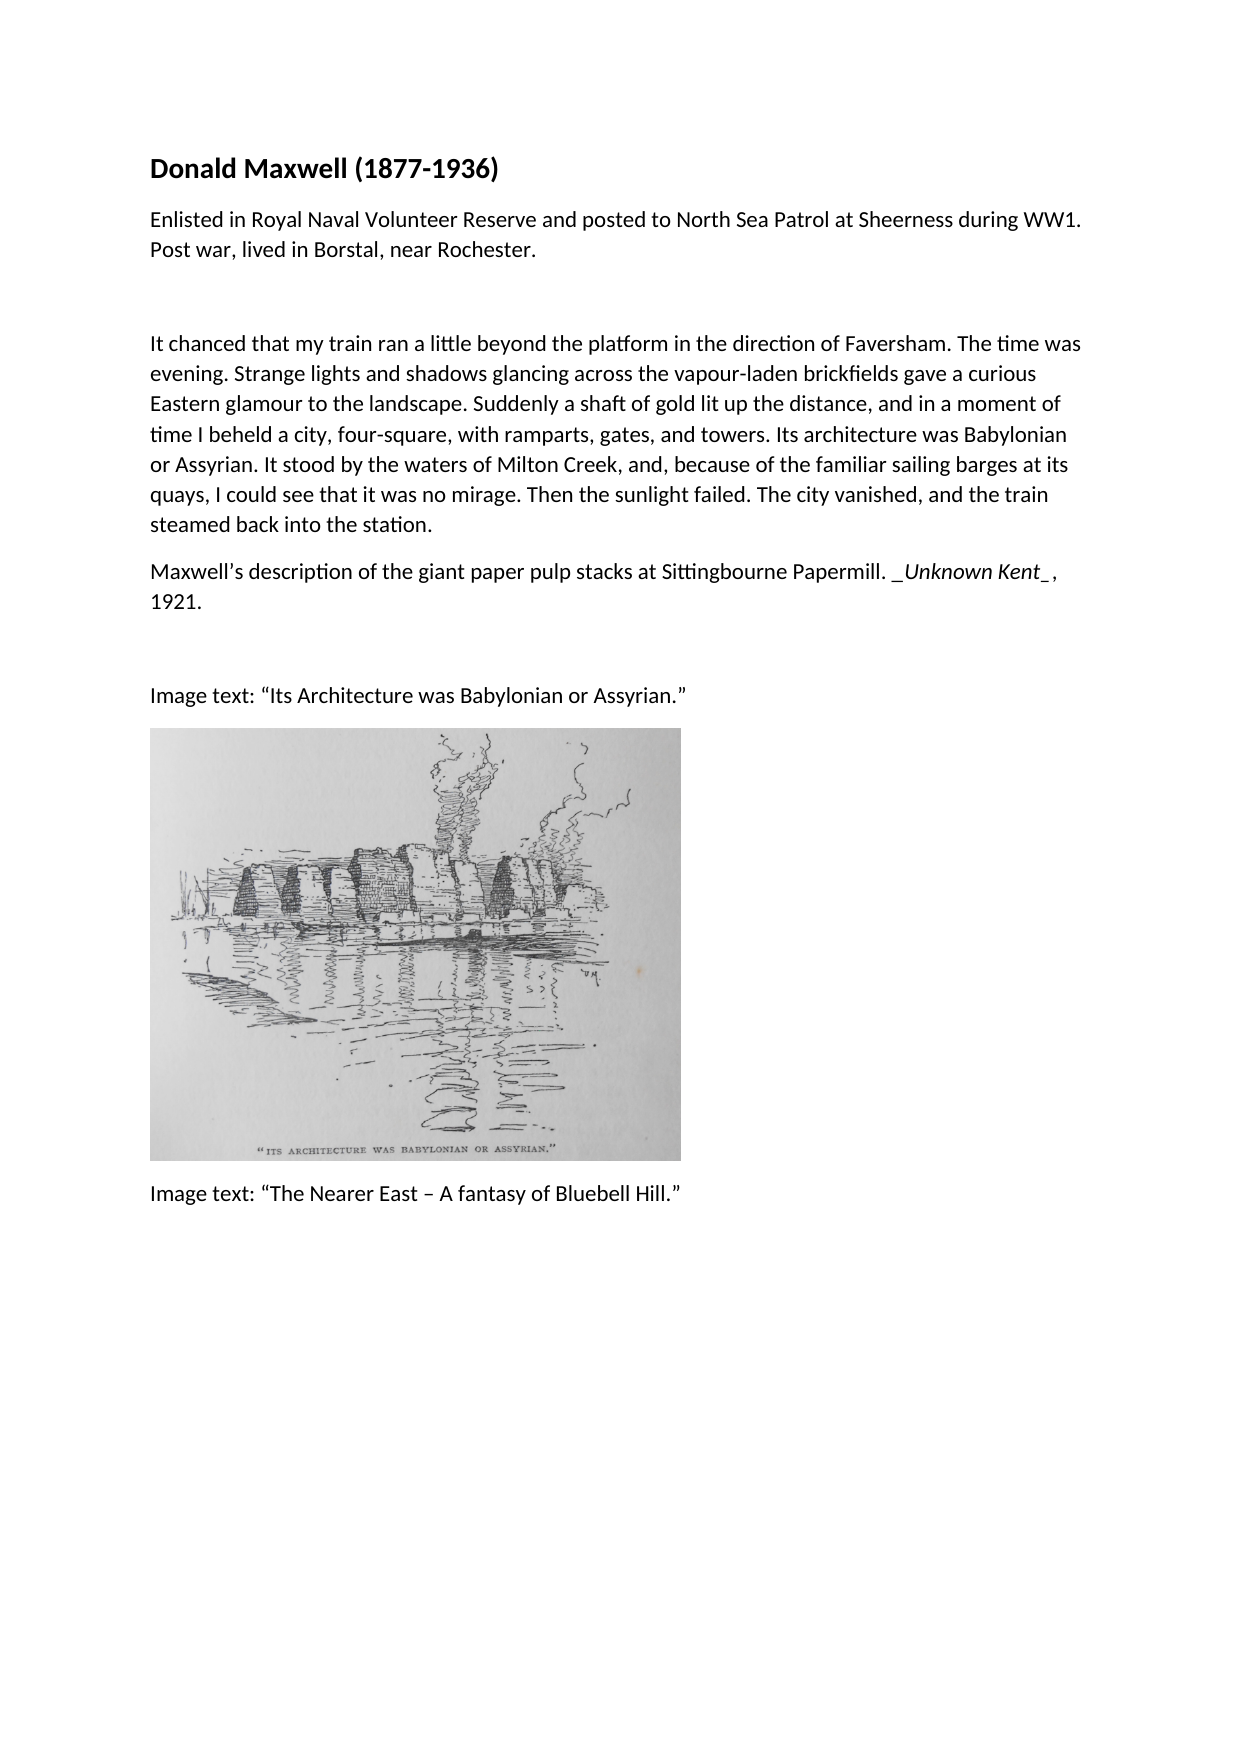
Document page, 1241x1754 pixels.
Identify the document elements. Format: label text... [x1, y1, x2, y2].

picture [150, 728, 681, 1161]
text Maxwell’s description of the giant paper pulp stacks at Sittingbourne Papermill. _Unknown Kent_, 1921. [150, 557, 1090, 615]
text It chanced that my train ran a little beyond the platform in the direction of Faversham. The time was evening. Strange lights and shadows glancing across the vapour-laden brickfields gave a curious Eastern glamour to the landscape. Suddenly a shaft of gold lit up the distance, and in a moment of time I beheld a city, four-square, with ramparts, gates, and towers. Its architecture was Babylonian or Assyrian. It stood by the waters of Milton Creek, and, because of the familiar sailing barges at its quays, I could see that it was no mirage. Then the sunlight failed. The city vanished, and the train steamed back into the station. [150, 329, 1090, 538]
text Image text: “Its Architecture was Babylonian or Assyrian.” [150, 681, 1090, 709]
text Image text: “The Nearer East – A fantasy of Bluebell Hill.” [150, 1179, 1090, 1208]
text Enlisted in Royal Naval Volunteer Reserve and posted to North Sea Patrol at Sheerness during WW1. Post war, lived in Borstal, near Rochester. [150, 205, 1090, 263]
text Donald Maxwell (1877-1936) [150, 150, 1090, 186]
